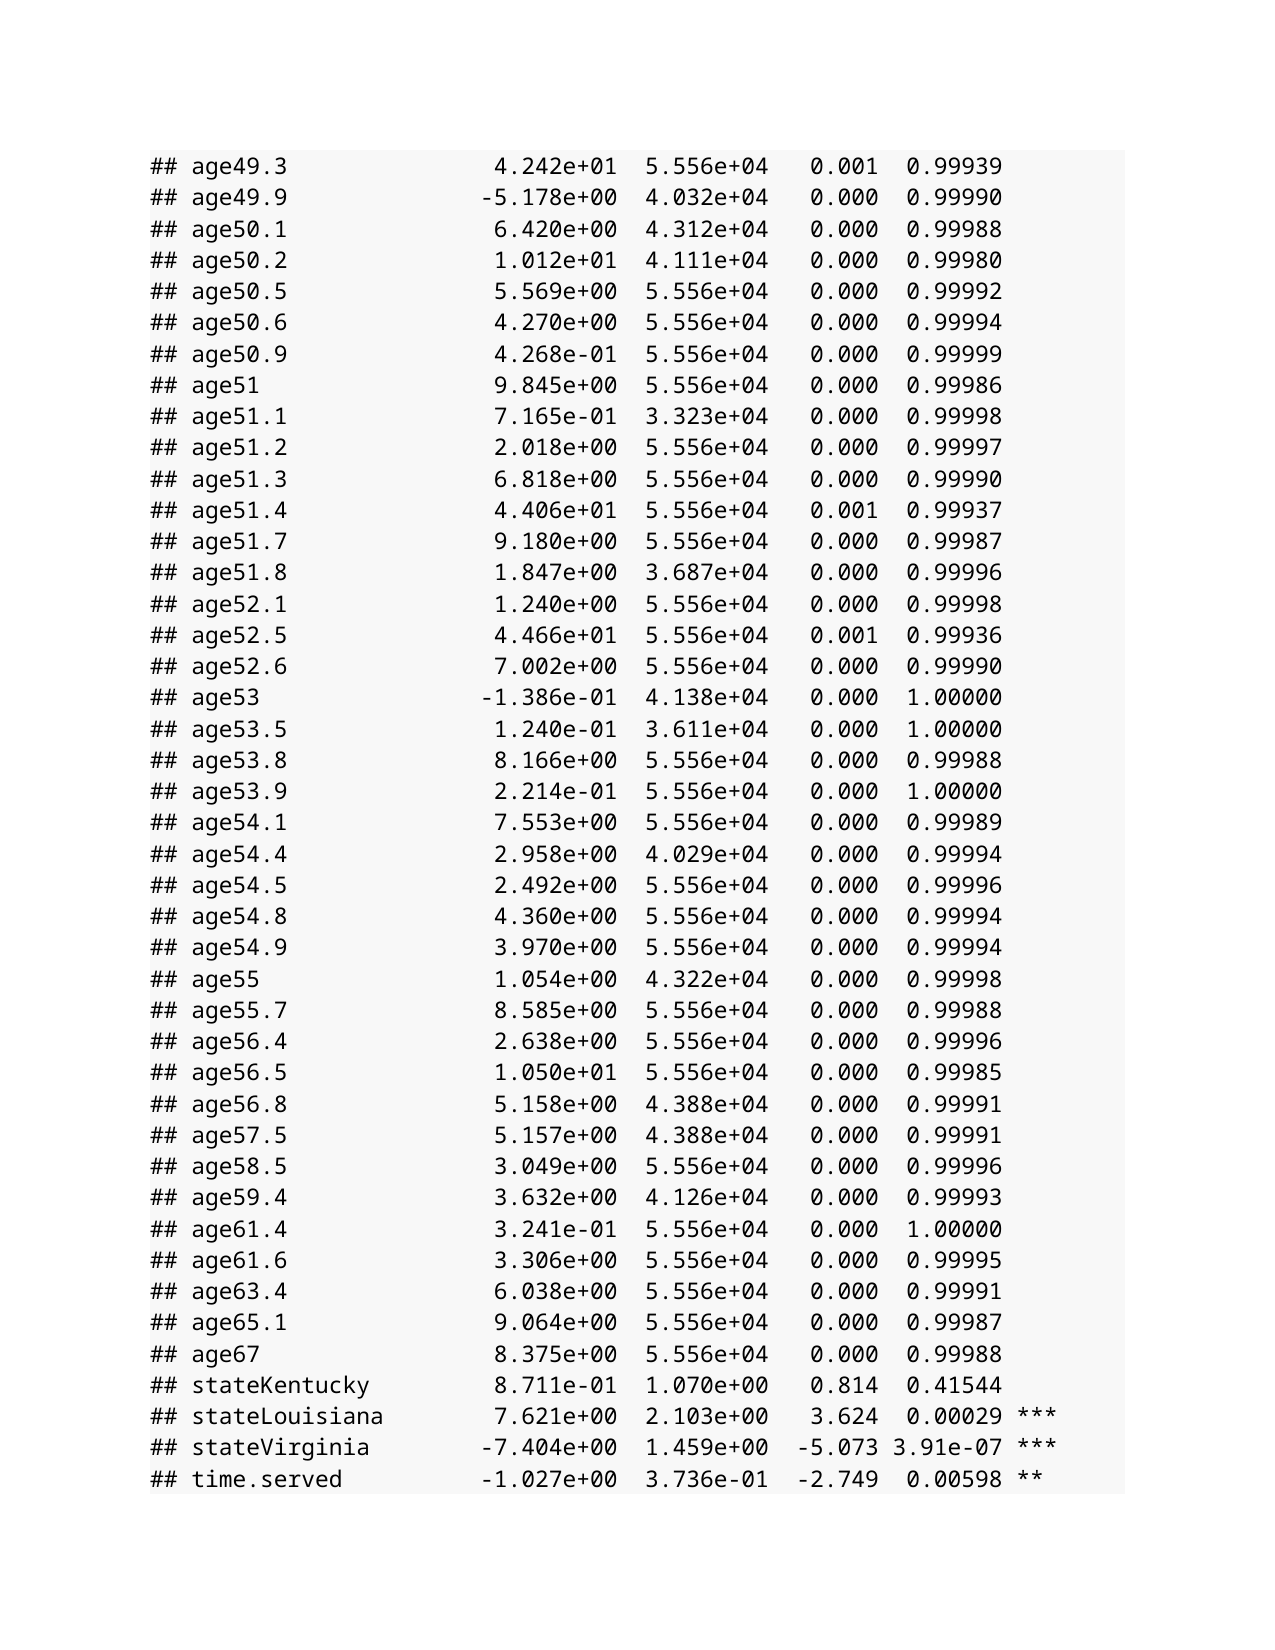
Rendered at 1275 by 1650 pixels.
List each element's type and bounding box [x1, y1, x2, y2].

text [150, 150, 1125, 1494]
